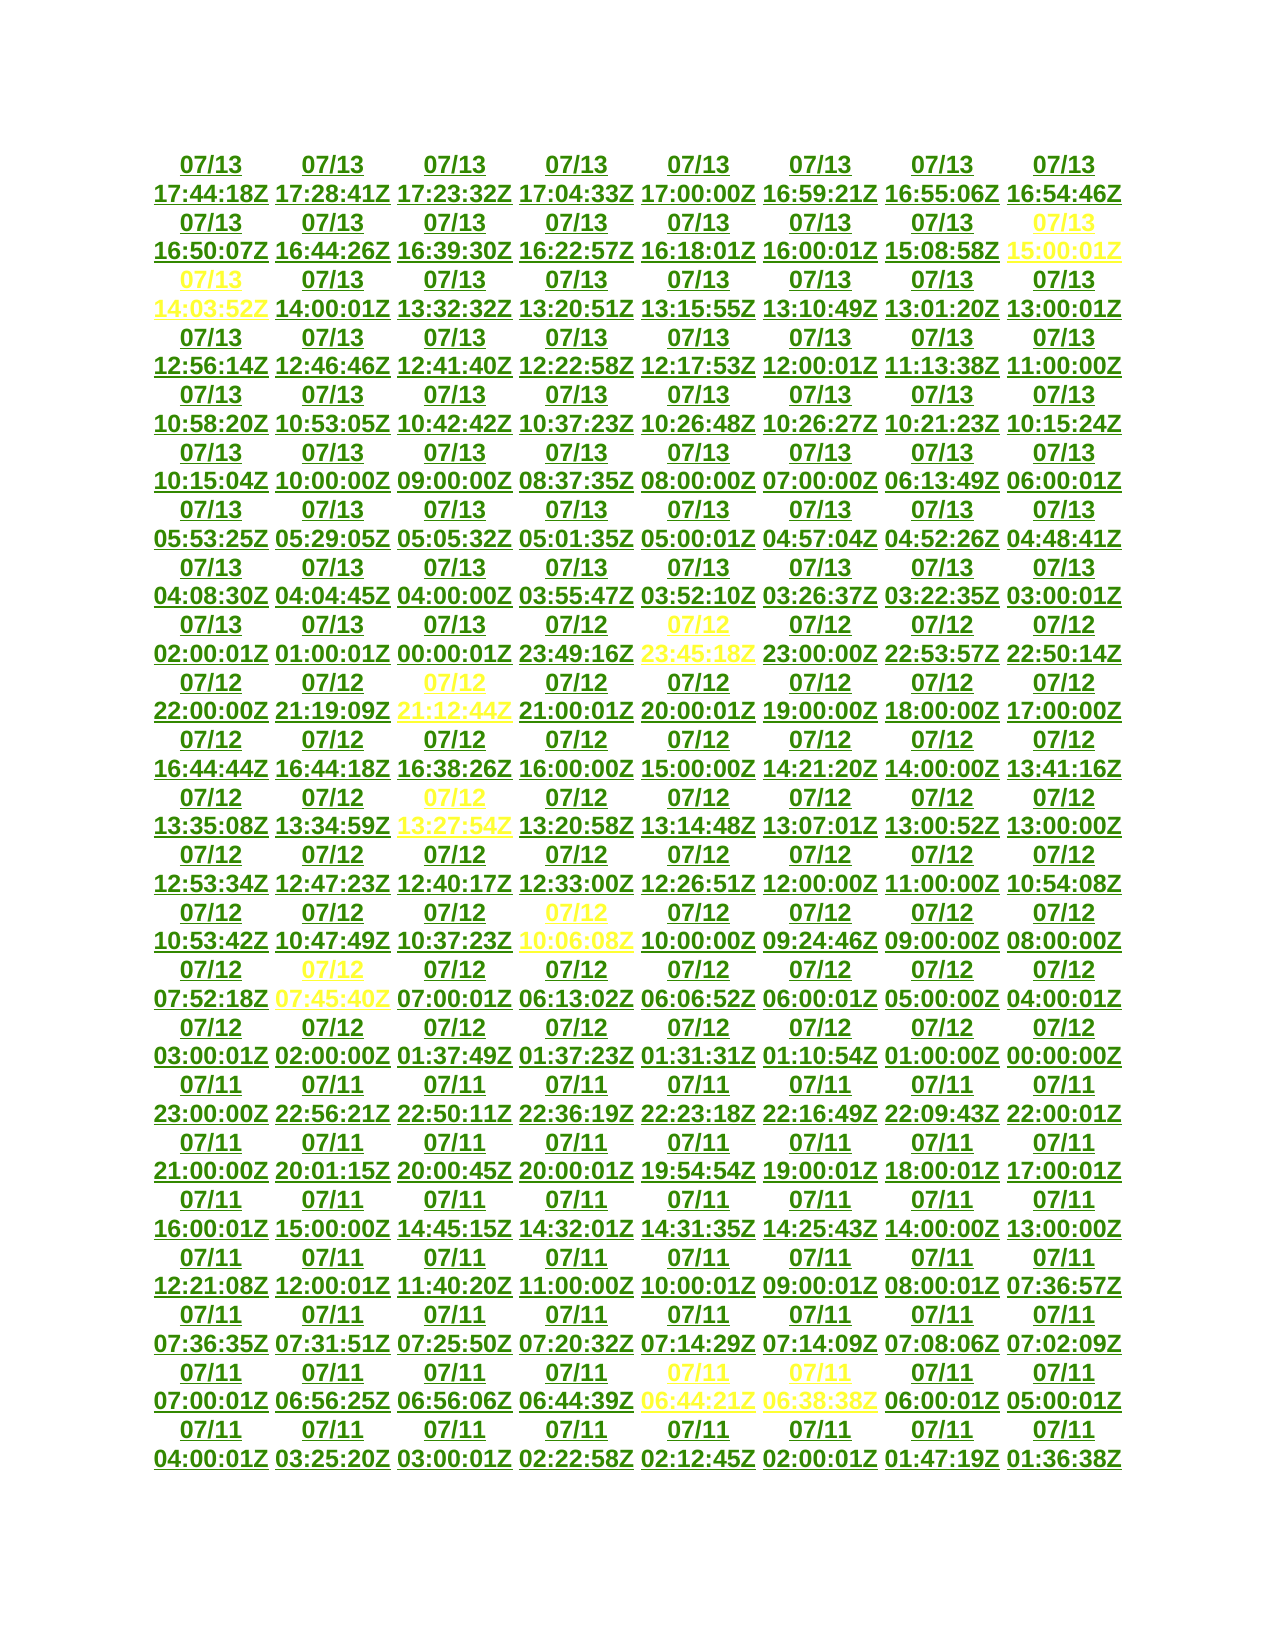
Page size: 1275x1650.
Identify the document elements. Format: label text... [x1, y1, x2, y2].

table_cell 07/11 07:36:35Z [150, 1300, 272, 1357]
table_cell 07/13 16:44:26Z [272, 208, 394, 265]
table_cell 07/13 04:48:41Z [1003, 495, 1125, 552]
table_cell 07/12 10:37:23Z [394, 898, 516, 955]
table_cell 07/12 07:52:18Z [150, 955, 272, 1012]
table_cell 07/13 06:00:01Z [1003, 438, 1125, 495]
table_cell 07/12 10:06:08Z [516, 898, 637, 955]
table_cell 07/12 03:00:01Z [150, 1013, 272, 1070]
table_cell 07/11 15:00:00Z [272, 1185, 394, 1242]
table_cell 07/12 14:21:20Z [759, 725, 881, 782]
table_cell 07/11 06:44:39Z [516, 1358, 637, 1415]
table_cell 07/13 15:08:58Z [881, 208, 1003, 265]
table_cell 07/11 19:00:01Z [759, 1128, 881, 1185]
table_cell 07/12 16:00:00Z [516, 725, 637, 782]
table_cell 07/11 14:00:00Z [881, 1185, 1003, 1242]
table_cell 07/11 22:23:18Z [638, 1070, 759, 1127]
table_cell 07/12 13:41:16Z [1003, 725, 1125, 782]
table_cell 07/13 16:50:07Z [150, 208, 272, 265]
table_cell 07/12 02:00:00Z [272, 1013, 394, 1070]
table_cell 07/11 11:00:00Z [516, 1243, 637, 1300]
table_cell 07/11 07:25:50Z [394, 1300, 516, 1357]
table_cell 07/13 16:22:57Z [516, 208, 637, 265]
table_cell 07/13 10:26:48Z [638, 380, 759, 437]
table_cell 07/12 21:00:01Z [516, 668, 637, 725]
table_cell 07/12 16:38:26Z [394, 725, 516, 782]
table_cell 07/11 20:00:45Z [394, 1128, 516, 1185]
table_cell 07/12 09:24:46Z [759, 898, 881, 955]
table_cell 07/11 03:00:01Z [394, 1415, 516, 1472]
table_cell 07/11 07:36:57Z [1003, 1243, 1125, 1300]
table_cell 07/13 16:59:21Z [759, 150, 881, 207]
table_cell 07/13 04:08:30Z [150, 553, 272, 610]
table_cell 07/11 22:56:21Z [272, 1070, 394, 1127]
table_cell 07/12 10:54:08Z [1003, 840, 1125, 897]
table_cell 07/13 13:00:01Z [1003, 265, 1125, 322]
table_cell 07/13 13:32:32Z [394, 265, 516, 322]
table_cell 07/11 22:09:43Z [881, 1070, 1003, 1127]
table_cell 07/13 13:10:49Z [759, 265, 881, 322]
table_cell 07/11 13:00:00Z [1003, 1185, 1125, 1242]
table_cell 07/12 08:00:00Z [1003, 898, 1125, 955]
table_cell 07/13 03:22:35Z [881, 553, 1003, 610]
table_cell 07/11 20:00:01Z [516, 1128, 637, 1185]
table_cell 07/13 10:15:04Z [150, 438, 272, 495]
table_cell 07/11 21:00:00Z [150, 1128, 272, 1185]
table_cell 07/11 07:14:29Z [638, 1300, 759, 1357]
table_cell 07/11 14:45:15Z [394, 1185, 516, 1242]
table_cell 07/12 13:14:48Z [638, 783, 759, 840]
table_cell 07/11 02:12:45Z [638, 1415, 759, 1472]
table_cell 07/11 02:22:58Z [516, 1415, 637, 1472]
table_cell 07/13 04:52:26Z [881, 495, 1003, 552]
table_cell 07/12 13:35:08Z [150, 783, 272, 840]
table_cell 07/13 17:28:41Z [272, 150, 394, 207]
table_cell 07/13 13:20:51Z [516, 265, 637, 322]
table_cell 07/12 12:47:23Z [272, 840, 394, 897]
table_cell 07/13 09:00:00Z [394, 438, 516, 495]
table_cell 07/12 06:00:01Z [759, 955, 881, 1012]
table_cell 07/12 20:00:01Z [638, 668, 759, 725]
table_cell 07/12 01:00:00Z [881, 1013, 1003, 1070]
table_cell 07/13 16:18:01Z [638, 208, 759, 265]
table_cell 07/12 12:00:00Z [759, 840, 881, 897]
table_cell 07/11 16:00:01Z [150, 1185, 272, 1242]
table_cell 07/12 19:00:00Z [759, 668, 881, 725]
table_cell 07/13 16:55:06Z [881, 150, 1003, 207]
table_cell 07/11 22:36:19Z [516, 1070, 637, 1127]
table_cell 07/13 03:55:47Z [516, 553, 637, 610]
table_cell 07/13 05:05:32Z [394, 495, 516, 552]
table_cell 07/11 07:20:32Z [516, 1300, 637, 1357]
table_cell 07/13 17:23:32Z [394, 150, 516, 207]
table_cell 07/12 01:31:31Z [638, 1013, 759, 1070]
table_cell 07/12 01:37:49Z [394, 1013, 516, 1070]
table_cell 07/13 13:15:55Z [638, 265, 759, 322]
table_cell 07/11 01:47:19Z [881, 1415, 1003, 1472]
table_cell 07/12 12:33:00Z [516, 840, 637, 897]
table_cell 07/11 07:00:01Z [150, 1358, 272, 1415]
table_cell 07/11 06:00:01Z [881, 1358, 1003, 1415]
table_cell 07/12 12:40:17Z [394, 840, 516, 897]
table_cell 07/12 12:53:34Z [150, 840, 272, 897]
table_cell 07/12 23:00:00Z [759, 610, 881, 667]
table_cell 07/13 10:37:23Z [516, 380, 637, 437]
table_cell 07/13 10:58:20Z [150, 380, 272, 437]
table_cell 07/13 04:57:04Z [759, 495, 881, 552]
table_cell 07/11 06:44:21Z [638, 1358, 759, 1415]
table_cell 07/11 11:40:20Z [394, 1243, 516, 1300]
table_cell 07/13 10:00:00Z [272, 438, 394, 495]
table_cell 07/13 17:04:33Z [516, 150, 637, 207]
table_cell 07/12 23:45:18Z [638, 610, 759, 667]
table_cell 07/11 07:14:09Z [759, 1300, 881, 1357]
table_cell 07/11 07:31:51Z [272, 1300, 394, 1357]
table_cell 07/12 22:50:14Z [1003, 610, 1125, 667]
table_cell 07/12 23:49:16Z [516, 610, 637, 667]
table_cell 07/12 10:00:00Z [638, 898, 759, 955]
table_cell 07/13 15:00:01Z [1003, 208, 1125, 265]
table_cell 07/11 14:32:01Z [516, 1185, 637, 1242]
table_cell 07/13 00:00:01Z [394, 610, 516, 667]
table_cell 07/12 21:19:09Z [272, 668, 394, 725]
table_cell 07/13 14:03:52Z [150, 265, 272, 322]
table_cell 07/13 08:37:35Z [516, 438, 637, 495]
table_cell 07/13 14:00:01Z [272, 265, 394, 322]
table_cell 07/12 00:00:00Z [1003, 1013, 1125, 1070]
table_cell 07/12 13:00:52Z [881, 783, 1003, 840]
table_cell 07/11 06:56:06Z [394, 1358, 516, 1415]
table_cell 07/12 07:00:01Z [394, 955, 516, 1012]
table_cell 07/11 04:00:01Z [150, 1415, 272, 1472]
table_cell 07/13 04:00:00Z [394, 553, 516, 610]
table_cell 07/12 16:44:18Z [272, 725, 394, 782]
table_cell 07/12 01:10:54Z [759, 1013, 881, 1070]
table_cell 07/11 03:25:20Z [272, 1415, 394, 1472]
table_cell 07/12 07:45:40Z [272, 955, 394, 1012]
table_cell 07/13 10:15:24Z [1003, 380, 1125, 437]
table_cell 07/13 12:46:46Z [272, 323, 394, 380]
table_cell 07/13 06:13:49Z [881, 438, 1003, 495]
table_cell 07/11 20:01:15Z [272, 1128, 394, 1185]
table_cell 07/12 13:34:59Z [272, 783, 394, 840]
table_cell 07/12 04:00:01Z [1003, 955, 1125, 1012]
table_cell 07/11 07:08:06Z [881, 1300, 1003, 1357]
table_cell 07/12 10:47:49Z [272, 898, 394, 955]
table_cell 07/13 01:00:01Z [272, 610, 394, 667]
table_cell 07/13 03:00:01Z [1003, 553, 1125, 610]
table_cell 07/13 02:00:01Z [150, 610, 272, 667]
table_cell 07/13 03:26:37Z [759, 553, 881, 610]
table_cell 07/11 22:50:11Z [394, 1070, 516, 1127]
table_cell 07/13 17:00:00Z [638, 150, 759, 207]
table_cell 07/12 18:00:00Z [881, 668, 1003, 725]
table_cell 07/13 12:41:40Z [394, 323, 516, 380]
table_cell 07/11 08:00:01Z [881, 1243, 1003, 1300]
table_cell 07/13 12:17:53Z [638, 323, 759, 380]
table_cell 07/13 12:56:14Z [150, 323, 272, 380]
table_cell 07/13 03:52:10Z [638, 553, 759, 610]
table_cell 07/12 01:37:23Z [516, 1013, 637, 1070]
table_cell 07/11 23:00:00Z [150, 1070, 272, 1127]
table_cell 07/12 05:00:00Z [881, 955, 1003, 1012]
table_cell 07/11 14:31:35Z [638, 1185, 759, 1242]
table_cell 07/12 12:26:51Z [638, 840, 759, 897]
table_cell 07/13 10:53:05Z [272, 380, 394, 437]
table_cell 07/11 18:00:01Z [881, 1128, 1003, 1185]
table_cell 07/11 06:56:25Z [272, 1358, 394, 1415]
table_cell 07/11 19:54:54Z [638, 1128, 759, 1185]
table_cell 07/12 22:00:00Z [150, 668, 272, 725]
table_cell 07/13 05:01:35Z [516, 495, 637, 552]
table_cell 07/12 17:00:00Z [1003, 668, 1125, 725]
table_cell 07/11 09:00:01Z [759, 1243, 881, 1300]
table_cell 07/13 16:39:30Z [394, 208, 516, 265]
table_cell 07/13 05:53:25Z [150, 495, 272, 552]
table_cell 07/13 11:13:38Z [881, 323, 1003, 380]
table_cell 07/11 22:16:49Z [759, 1070, 881, 1127]
table_cell 07/11 22:00:01Z [1003, 1070, 1125, 1127]
table_cell 07/13 12:22:58Z [516, 323, 637, 380]
table_cell 07/13 10:42:42Z [394, 380, 516, 437]
table_cell 07/12 10:53:42Z [150, 898, 272, 955]
table_cell 07/11 01:36:38Z [1003, 1415, 1125, 1472]
table_cell 07/11 12:00:01Z [272, 1243, 394, 1300]
table_cell 07/11 02:00:01Z [759, 1415, 881, 1472]
table_cell 07/13 08:00:00Z [638, 438, 759, 495]
table_cell 07/13 05:29:05Z [272, 495, 394, 552]
table_cell 07/11 12:21:08Z [150, 1243, 272, 1300]
table_cell 07/12 11:00:00Z [881, 840, 1003, 897]
table_cell 07/13 13:01:20Z [881, 265, 1003, 322]
table_cell 07/11 07:02:09Z [1003, 1300, 1125, 1357]
table_cell 07/12 13:20:58Z [516, 783, 637, 840]
table_cell 07/13 05:00:01Z [638, 495, 759, 552]
table_cell 07/12 09:00:00Z [881, 898, 1003, 955]
table_cell 07/11 05:00:01Z [1003, 1358, 1125, 1415]
table_cell 07/12 21:12:44Z [394, 668, 516, 725]
table_cell 07/13 10:21:23Z [881, 380, 1003, 437]
table_cell 07/12 06:06:52Z [638, 955, 759, 1012]
table_cell 07/13 17:44:18Z [150, 150, 272, 207]
table_cell 07/13 04:04:45Z [272, 553, 394, 610]
table_cell 07/12 06:13:02Z [516, 955, 637, 1012]
table_cell 07/12 16:44:44Z [150, 725, 272, 782]
table_cell 07/11 17:00:01Z [1003, 1128, 1125, 1185]
table_cell 07/13 10:26:27Z [759, 380, 881, 437]
table_cell 07/12 15:00:00Z [638, 725, 759, 782]
table_cell 07/11 06:38:38Z [759, 1358, 881, 1415]
table_cell 07/12 13:00:00Z [1003, 783, 1125, 840]
table_cell 07/11 14:25:43Z [759, 1185, 881, 1242]
table_cell 07/13 12:00:01Z [759, 323, 881, 380]
table_cell 07/13 07:00:00Z [759, 438, 881, 495]
table_cell 07/13 11:00:00Z [1003, 323, 1125, 380]
table_cell 07/12 13:07:01Z [759, 783, 881, 840]
table_cell 07/12 13:27:54Z [394, 783, 516, 840]
table_cell 07/13 16:54:46Z [1003, 150, 1125, 207]
table_cell 07/11 10:00:01Z [638, 1243, 759, 1300]
table_cell 07/12 14:00:00Z [881, 725, 1003, 782]
table_cell 07/12 22:53:57Z [881, 610, 1003, 667]
table_cell 07/13 16:00:01Z [759, 208, 881, 265]
